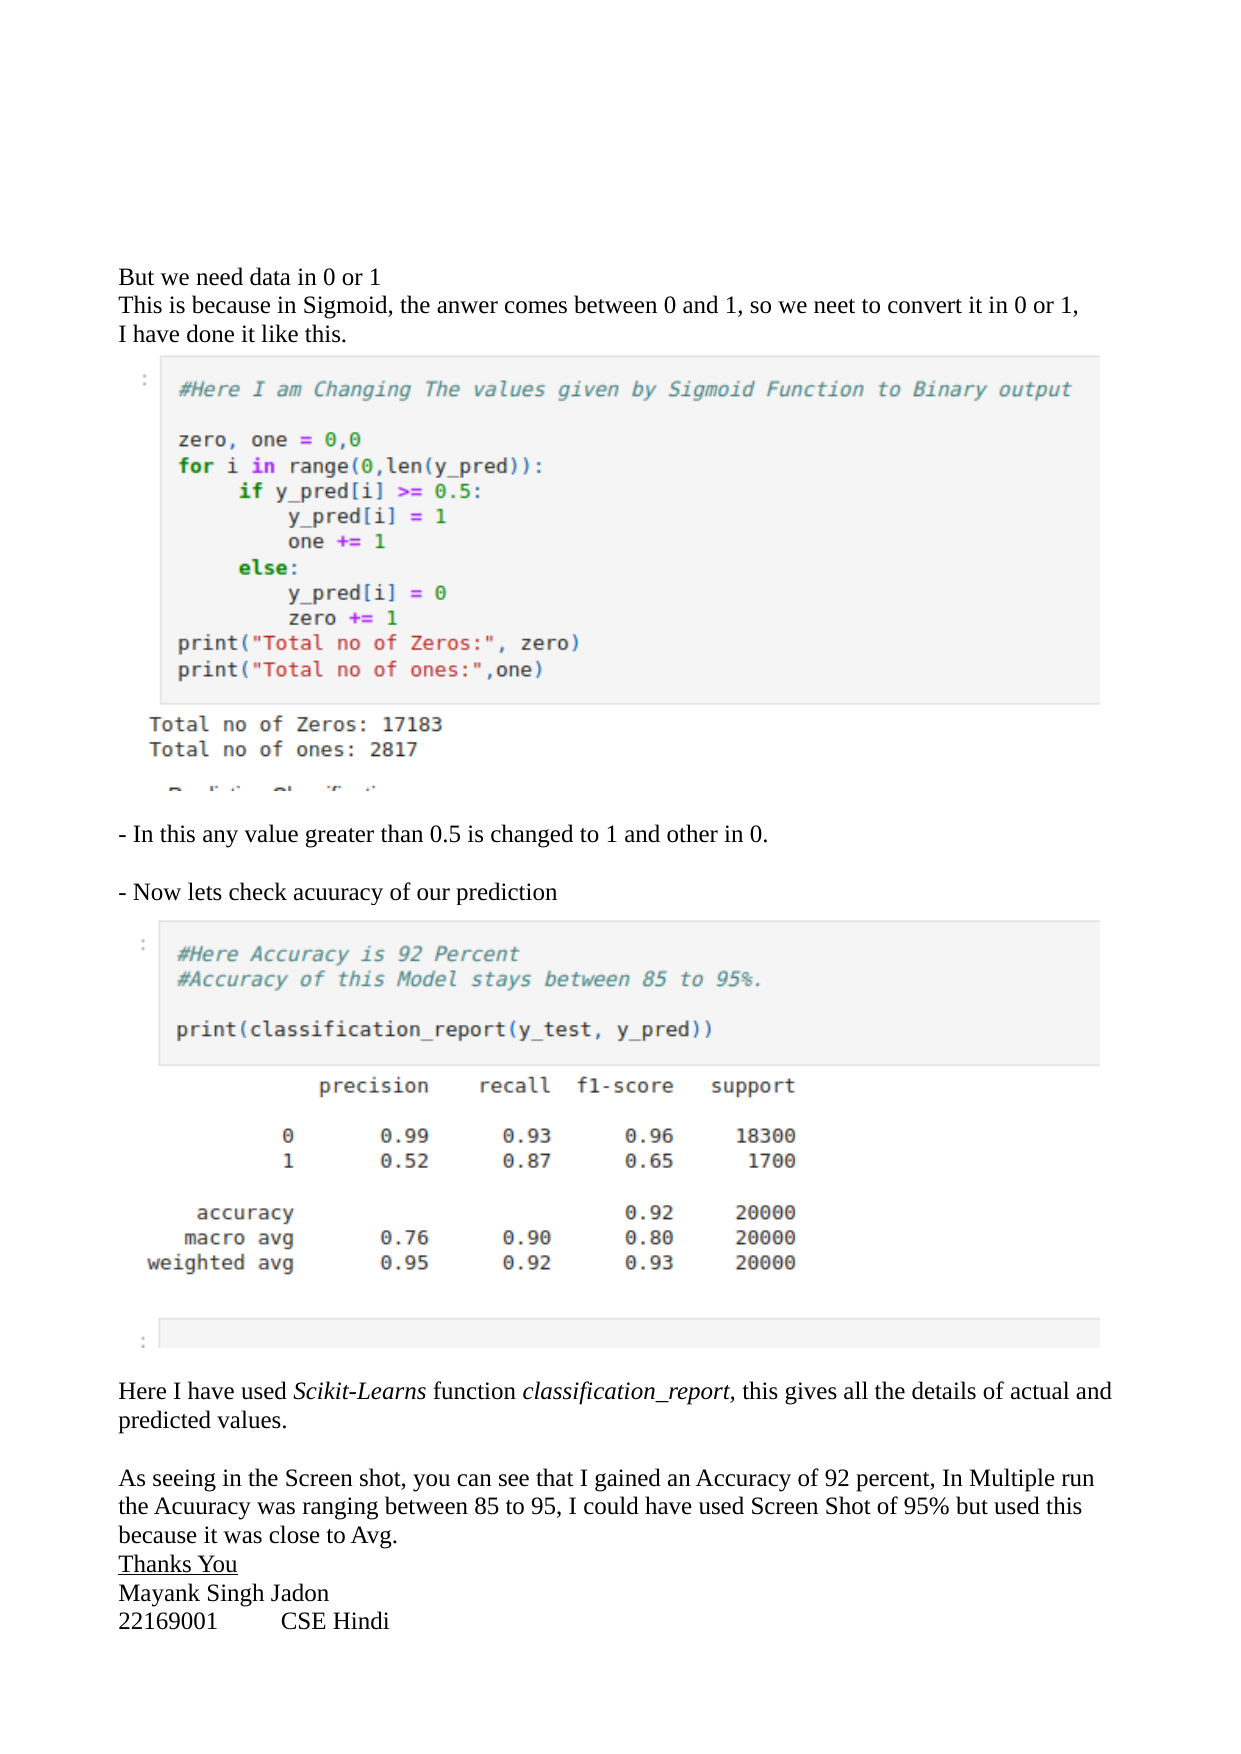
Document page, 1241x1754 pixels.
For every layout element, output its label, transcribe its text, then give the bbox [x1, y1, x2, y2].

text - In this any value greater than 0.5 is changed to 1 and other in 0. [118, 819, 1122, 848]
text - Now lets check acuuracy of our prediction [118, 877, 1122, 905]
text Here I have used Scikit-Learns function classification_report, this gives all the details of actual and predicted values. [118, 1376, 1122, 1434]
text As seeing in the Screen shot, you can see that I gained an Accuracy of 92 percent, In Multiple run the Acuuracy was ranging between 85 to 95, I could have used Screen Shot of 95% but used this because it was close to Avg. [118, 1463, 1122, 1549]
picture [140, 348, 1100, 791]
picture [140, 905, 1100, 1348]
text I have done it like this. [118, 319, 1122, 348]
text Thanks You [118, 1549, 1122, 1578]
text Mayank Singh Jadon [118, 1578, 1122, 1606]
text 22169001 CSE Hindi [118, 1606, 1122, 1635]
text But we need data in 0 or 1 [118, 262, 1122, 291]
text This is because in Sigmoid, the anwer comes between 0 and 1, so we neet to convert it in 0 or 1, [118, 291, 1122, 319]
